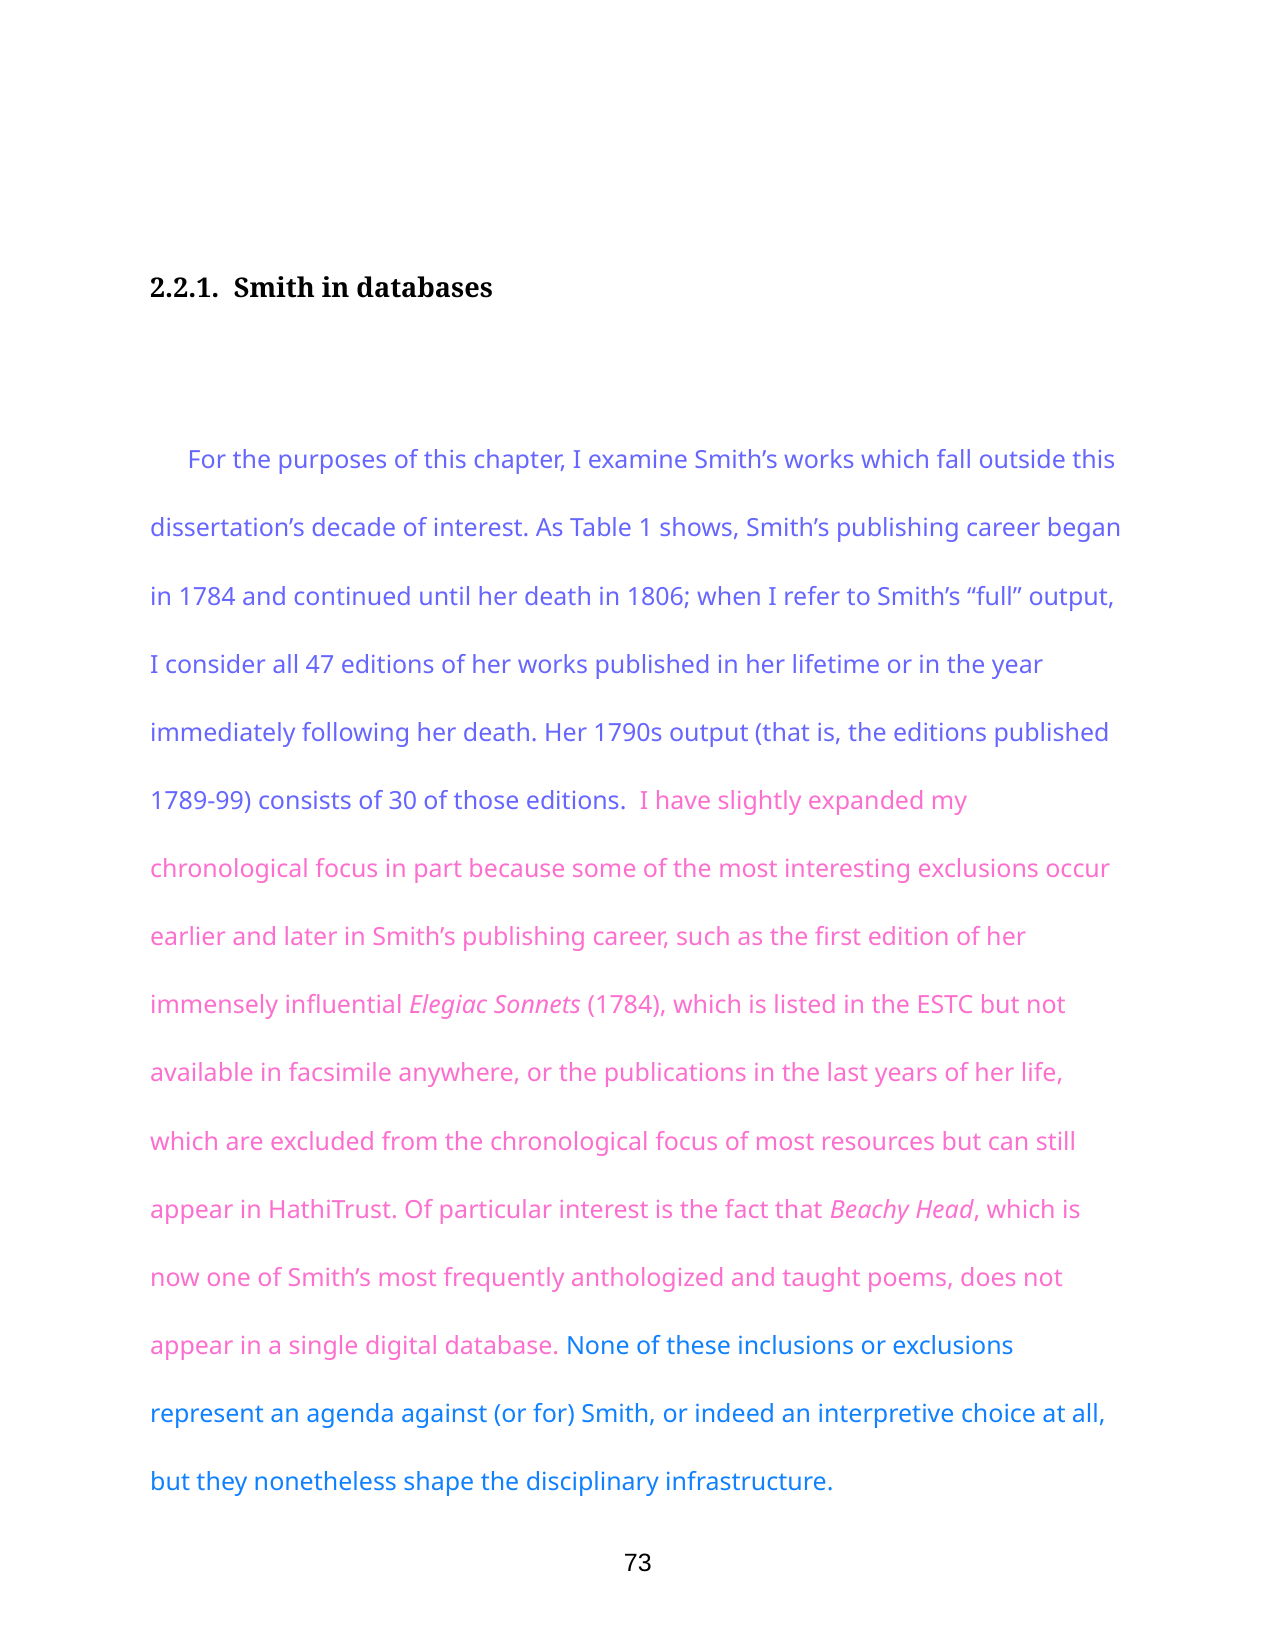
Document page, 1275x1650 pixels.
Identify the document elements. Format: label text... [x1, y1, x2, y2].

text For the purposes of this chapter, I examine Smith’s works which fall outside this dissertation’s decade of interest. As Table 1 shows, Smith’s publishing career began in 1784 and continued until her death in 1806; when I refer to Smith’s “full” output, I consider all 47 editions of her works published in her lifetime or in the year immediately following her death. Her 1790s output (that is, the editions published 1789-99) consists of 30 of those editions. I have slightly expanded my chronological focus in part because some of the most interesting exclusions occur earlier and later in Smith’s publishing career, such as the first edition of her immensely influential Elegiac Sonnets (1784), which is listed in the ESTC but not available in facsimile anywhere, or the publications in the last years of her life, which are excluded from the chronological focus of most resources but can still appear in HathiTrust. Of particular interest is the fact that Beachy Head, which is now one of Smith’s most frequently anthologized and taught poems, does not appear in a single digital database. None of these inclusions or exclusions represent an agenda against (or for) Smith, or indeed an interpretive choice at all, but they nonetheless shape the disciplinary infrastructure. [150, 442, 1125, 1498]
text 2.2.1. Smith in databases [150, 268, 1125, 305]
